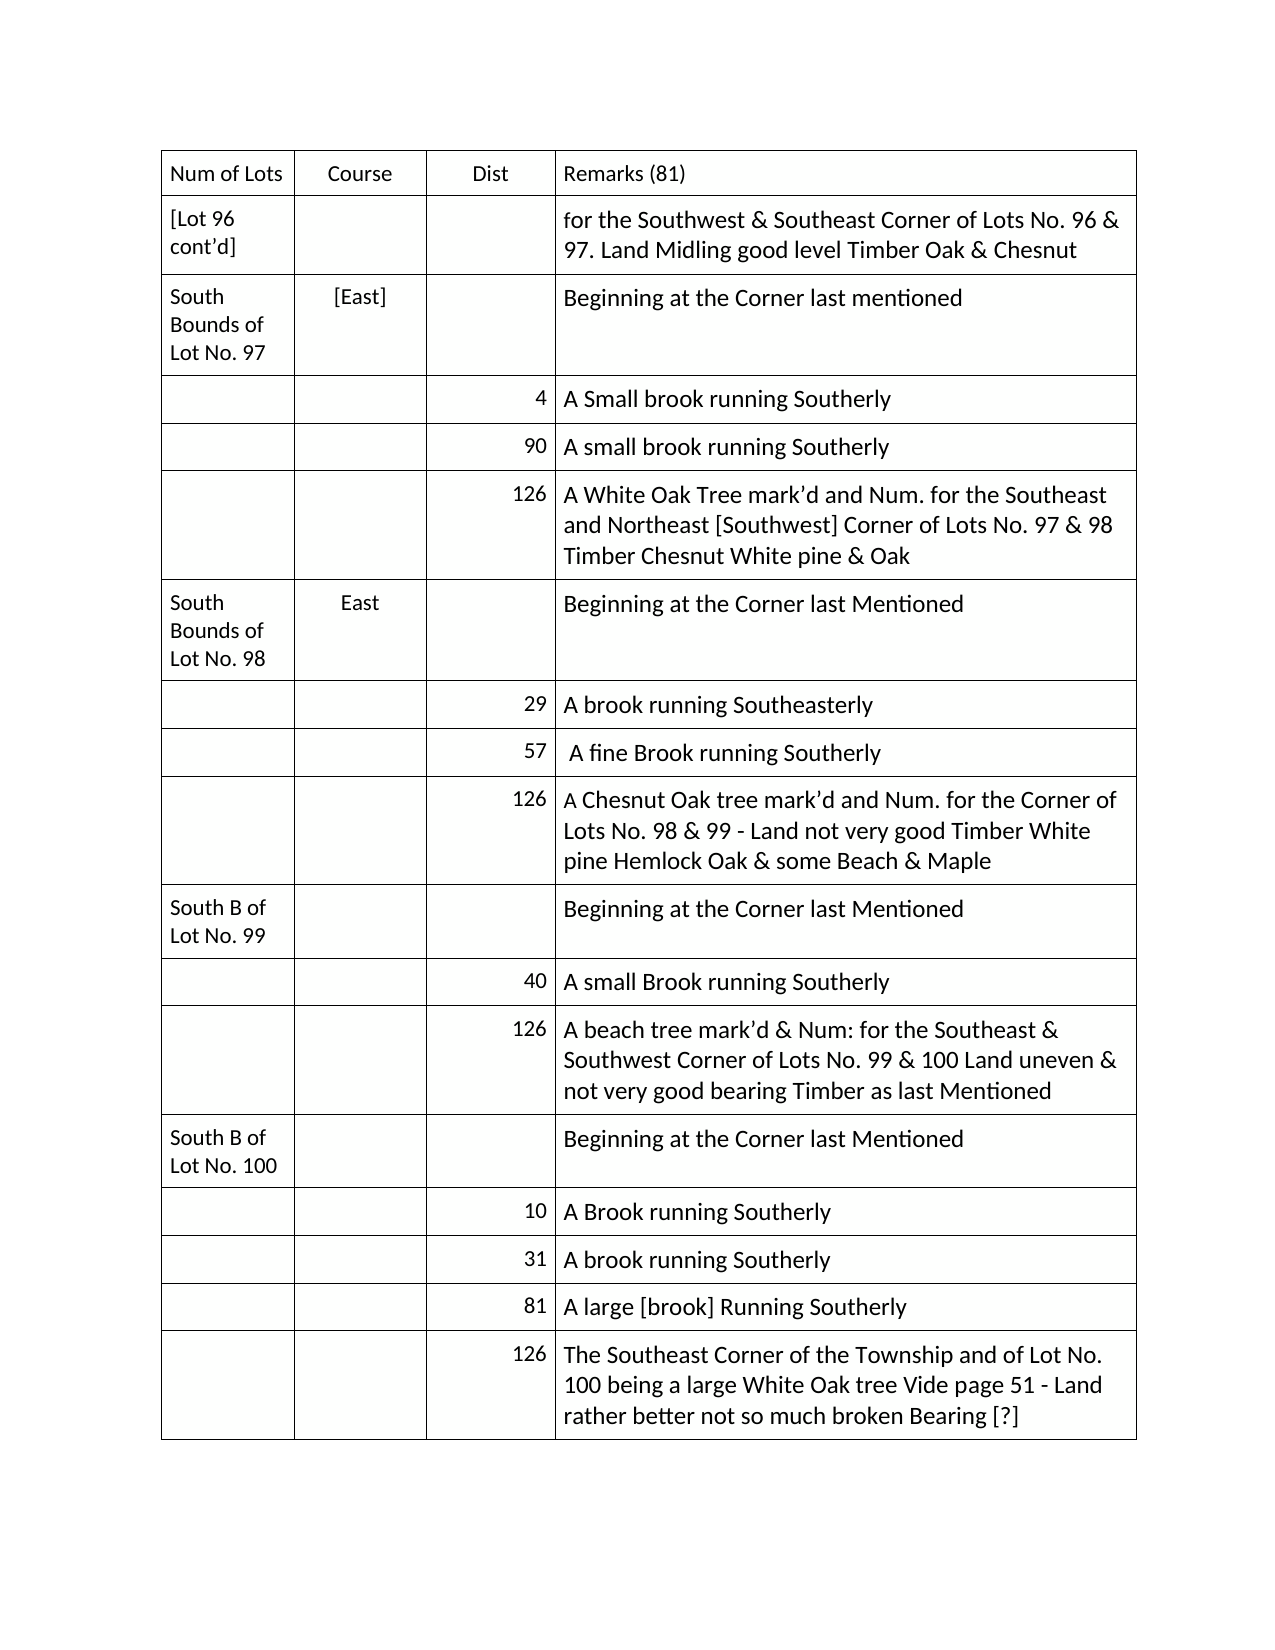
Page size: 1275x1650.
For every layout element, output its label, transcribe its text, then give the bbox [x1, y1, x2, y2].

table_cell Beginning at the Corner last mentioned [556, 275, 1136, 375]
table_header Remarks (81) [556, 151, 1136, 195]
table_cell South B of Lot No. 99 [162, 885, 294, 957]
table_cell [162, 1331, 294, 1439]
table_cell A fine Brook running Southerly [556, 729, 1136, 776]
table_cell 90 [427, 424, 555, 470]
table_cell [295, 729, 426, 776]
table_cell 126 [427, 471, 555, 579]
table_cell The Southeast Corner of the Township and of Lot No. 100 being a large White Oak tree Vide page 51 - Land rather better not so much broken Bearing [?] [556, 1331, 1136, 1439]
table_cell [427, 885, 555, 957]
table_cell [295, 196, 426, 273]
table_cell A brook running Southerly [556, 1236, 1136, 1283]
table_cell A beach tree mark’d & Num: for the Southeast & Southwest Corner of Lots No. 99 & 100 Land uneven & not very good bearing Timber as last Mentioned [556, 1006, 1136, 1114]
table_header Dist [427, 151, 555, 195]
table_cell [295, 777, 426, 884]
table_cell [162, 471, 294, 579]
table_cell [295, 376, 426, 422]
table_cell A White Oak Tree mark’d and Num. for the Southeast and Northeast [Southwest] Corner of Lots No. 97 & 98 Timber Chesnut White pine & Oak [556, 471, 1136, 579]
table_cell A brook running Southeasterly [556, 681, 1136, 728]
table_cell 31 [427, 1236, 555, 1283]
table_cell South B of Lot No. 100 [162, 1115, 294, 1187]
table_cell 10 [427, 1188, 555, 1235]
table_cell 40 [427, 959, 555, 1005]
table_cell 126 [427, 1006, 555, 1114]
table_cell [427, 275, 555, 375]
table_cell 126 [427, 1331, 555, 1439]
table_cell [162, 729, 294, 776]
table_cell [Lot 96 cont’d] [162, 196, 294, 273]
table_cell Beginning at the Corner last Mentioned [556, 580, 1136, 680]
table_cell [295, 1188, 426, 1235]
table_cell [162, 376, 294, 422]
table_cell [162, 959, 294, 1005]
table_cell [162, 1284, 294, 1330]
table_cell South Bounds of Lot No. 97 [162, 275, 294, 375]
table_cell [162, 681, 294, 728]
table_cell 57 [427, 729, 555, 776]
table_cell A large [brook] Running Southerly [556, 1284, 1136, 1330]
table_header Course [295, 151, 426, 195]
table_cell [East] [295, 275, 426, 375]
table_cell A small Brook running Southerly [556, 959, 1136, 1005]
table_cell Beginning at the Corner last Mentioned [556, 885, 1136, 957]
table_cell [162, 1188, 294, 1235]
table_header Num of Lots [162, 151, 294, 195]
table_cell [295, 1284, 426, 1330]
table_cell [295, 1115, 426, 1187]
table_cell [295, 1331, 426, 1439]
table_cell Beginning at the Corner last Mentioned [556, 1115, 1136, 1187]
table_cell for the Southwest & Southeast Corner of Lots No. 96 & 97. Land Midling good level Timber Oak & Chesnut [556, 196, 1136, 273]
table_cell [295, 471, 426, 579]
table_cell [295, 681, 426, 728]
table_cell 4 [427, 376, 555, 422]
table_cell A Small brook running Southerly [556, 376, 1136, 422]
table_cell East [295, 580, 426, 680]
table_cell [162, 777, 294, 884]
table_cell [295, 424, 426, 470]
table_cell [427, 196, 555, 273]
table_cell [295, 1236, 426, 1283]
table_cell [162, 424, 294, 470]
table_cell [295, 959, 426, 1005]
table_cell A Brook running Southerly [556, 1188, 1136, 1235]
table_cell [295, 885, 426, 957]
table_cell [162, 1006, 294, 1114]
table_cell South Bounds of Lot No. 98 [162, 580, 294, 680]
table_cell 126 [427, 777, 555, 884]
table_cell [427, 580, 555, 680]
table_cell [295, 1006, 426, 1114]
table_cell 81 [427, 1284, 555, 1330]
table_cell 29 [427, 681, 555, 728]
table_cell [162, 1236, 294, 1283]
table_cell A Chesnut Oak tree mark’d and Num. for the Corner of Lots No. 98 & 99 - Land not very good Timber White pine Hemlock Oak & some Beach & Maple [556, 777, 1136, 884]
table_cell A small brook running Southerly [556, 424, 1136, 470]
table_cell [427, 1115, 555, 1187]
